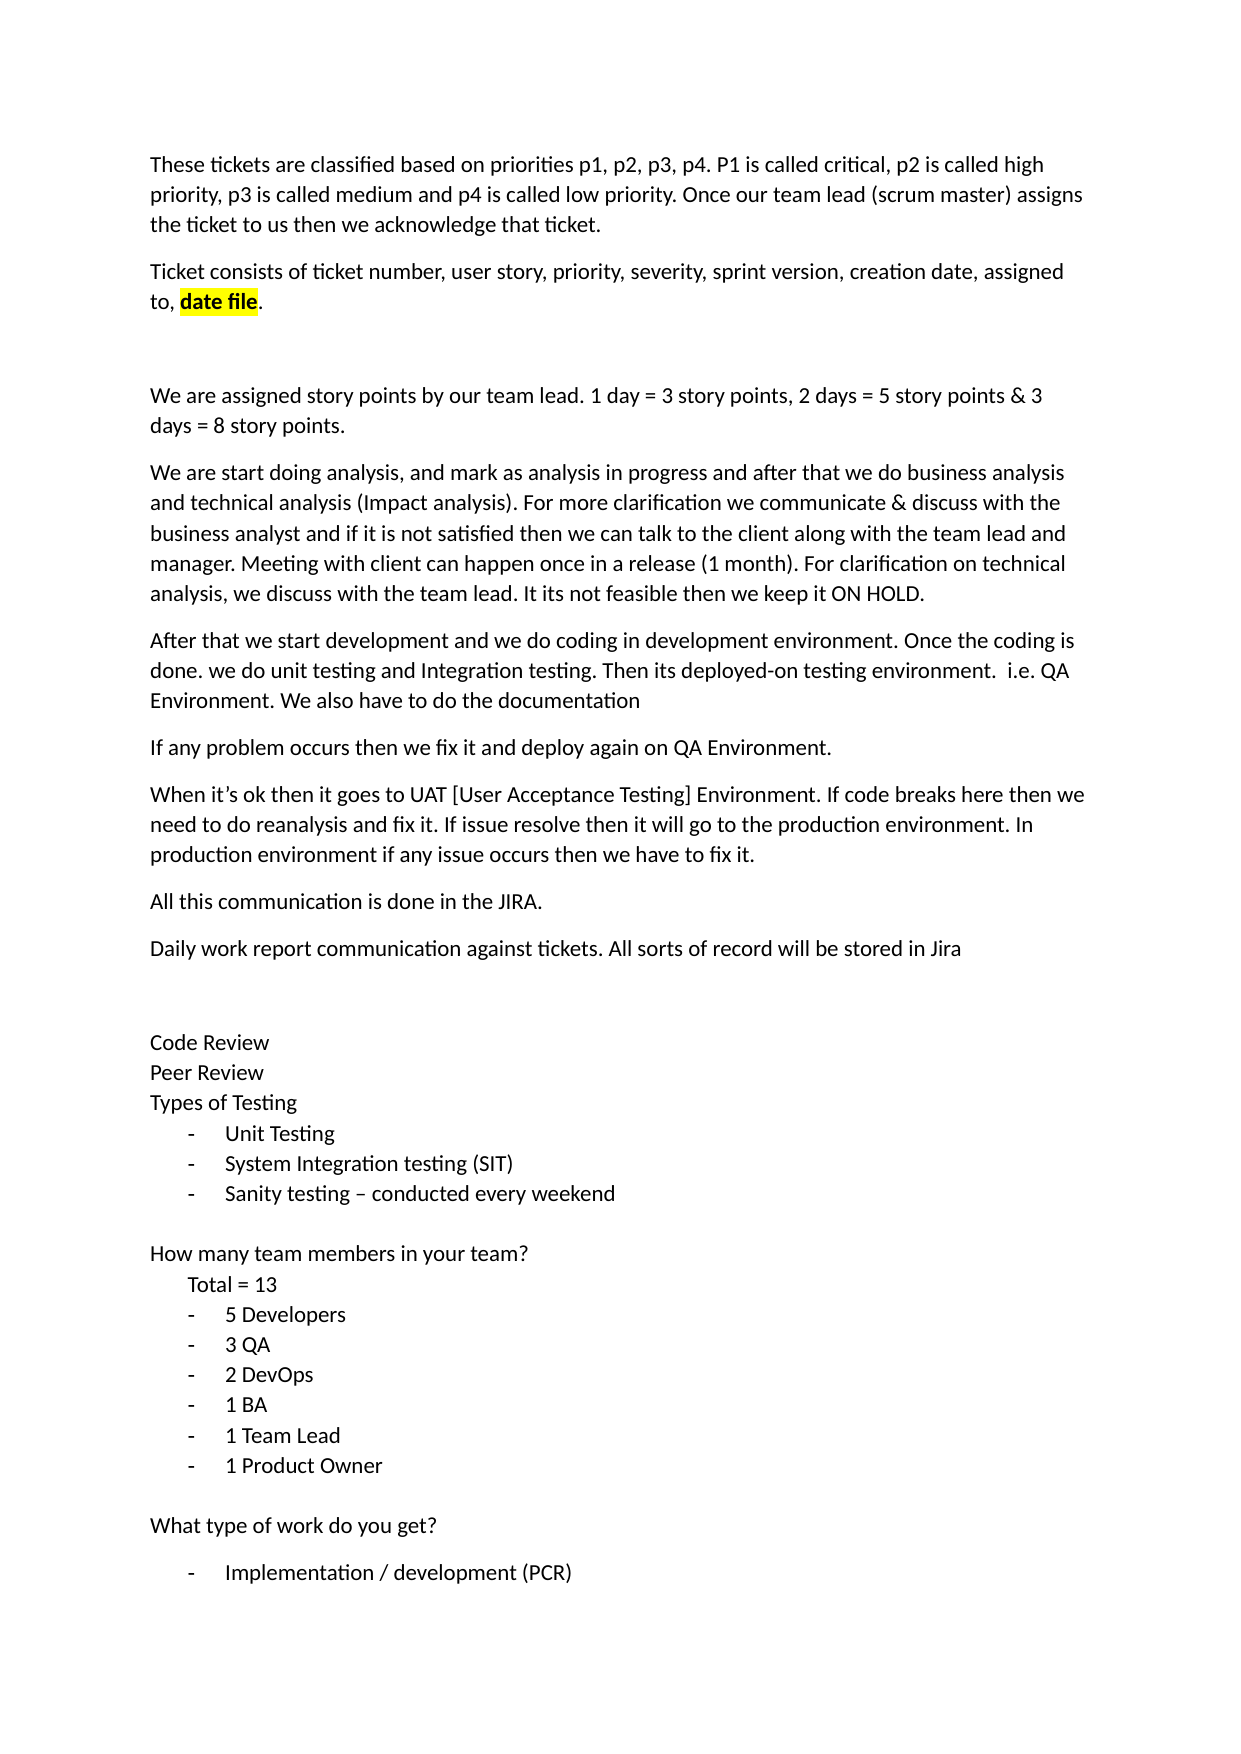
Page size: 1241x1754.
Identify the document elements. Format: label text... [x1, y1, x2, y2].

text If any problem occurs then we fix it and deploy again on QA Environment. [150, 733, 1090, 761]
list 1 Product Owner [187, 1451, 1090, 1479]
list Unit Testing [187, 1119, 1090, 1147]
list 3 QA [187, 1330, 1090, 1358]
list Sanity testing – conducted every weekend [187, 1179, 1090, 1207]
text Total = 13 [150, 1270, 1090, 1298]
text We are assigned story points by our team lead. 1 day = 3 story points, 2 days = 5 story points & 3 days = 8 story points. [150, 381, 1090, 439]
text After that we start development and we do coding in development environment. Once the coding is done. we do unit testing and Integration testing. Then its deployed-on testing environment. i.e. QA Environment. We also have to do the documentation [150, 626, 1090, 714]
list System Integration testing (SIT) [187, 1149, 1090, 1177]
text These tickets are classified based on priorities p1, p2, p3, p4. P1 is called critical, p2 is called high priority, p3 is called medium and p4 is called low priority. Once our team lead (scrum master) assigns the ticket to us then we acknowledge that ticket. [150, 150, 1090, 238]
list 1 Team Lead [187, 1421, 1090, 1449]
text When it’s ok then it goes to UAT [User Acceptance Testing] Environment. If code breaks here then we need to do reanalysis and fix it. If issue resolve then it will go to the production environment. In production environment if any issue occurs then we have to fix it. [150, 780, 1090, 869]
text We are start doing analysis, and mark as analysis in progress and after that we do business analysis and technical analysis (Impact analysis). For more clarification we communicate & discuss with the business analyst and if it is not satisfied then we can talk to the client along with the team lead and manager. Meeting with client can happen once in a release (1 month). For clarification on technical analysis, we discuss with the team lead. It its not feasible then we keep it ON HOLD. [150, 458, 1090, 607]
list Implementation / development (PCR) [187, 1558, 1090, 1586]
text Code Review [150, 1028, 1090, 1056]
list 1 BA [187, 1391, 1090, 1419]
list 5 Developers [187, 1300, 1090, 1328]
text Daily work report communication against tickets. All sorts of record will be stored in Jira [150, 934, 1090, 962]
text Types of Testing [150, 1088, 1090, 1117]
list 2 DevOps [187, 1360, 1090, 1388]
text What type of work do you get? [150, 1511, 1090, 1539]
text Ticket consists of ticket number, user story, priority, severity, sprint version, creation date, assigned to, date file. [150, 257, 1090, 316]
text All this communication is done in the JIRA. [150, 887, 1090, 916]
text Peer Review [150, 1058, 1090, 1086]
text How many team members in your team? [150, 1239, 1090, 1268]
